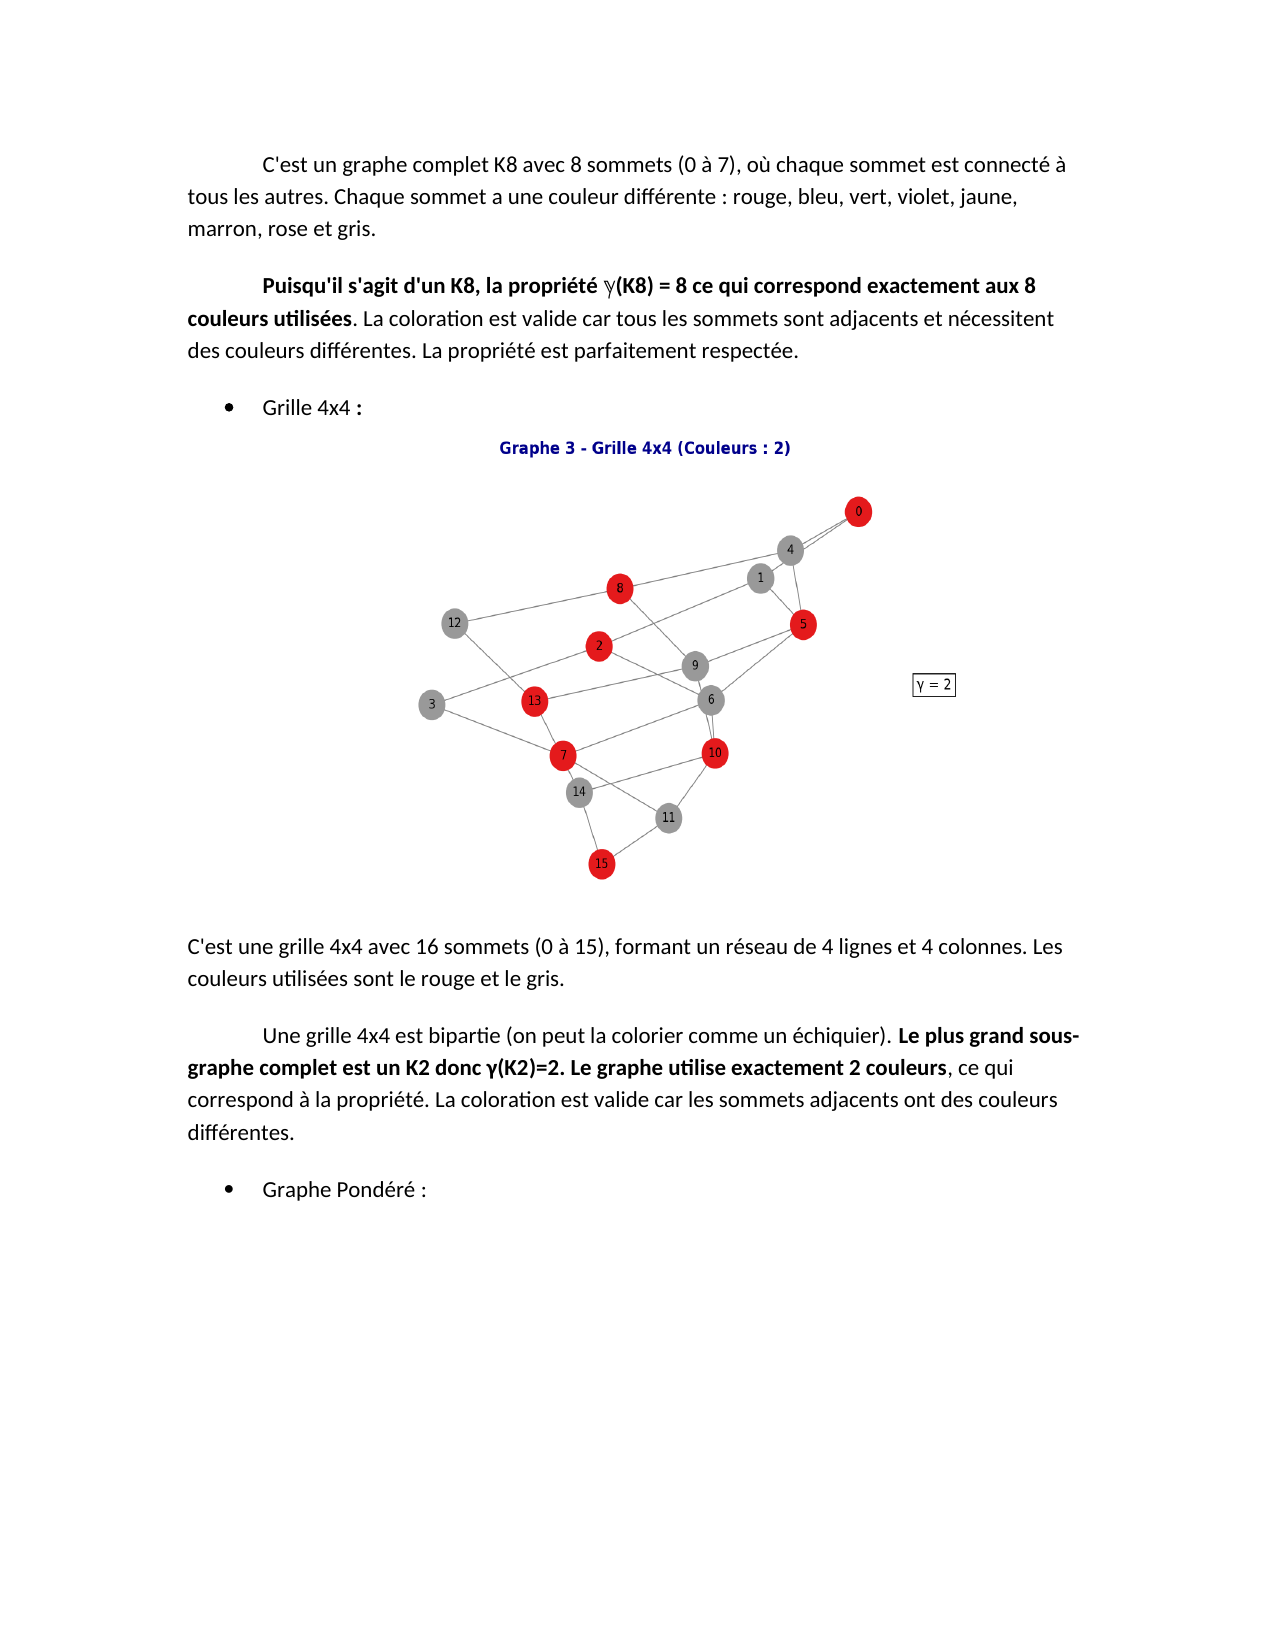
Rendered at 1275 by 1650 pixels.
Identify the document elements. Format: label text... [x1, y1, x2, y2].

text C'est un graphe complet K8 avec 8 sommets (0 à 7), où chaque sommet est connecté à tous les autres. Chaque sommet a une couleur différente : rouge, bleu, vert, violet, jaune, marron, rose et gris. [187, 150, 1087, 242]
picture [391, 425, 959, 903]
text Une grille 4x4 est bipartie (on peut la colorier comme un échiquier). Le plus grand sous-graphe complet est un K2 donc γ(K2​)=2. Le graphe utilise exactement 2 couleurs, ce qui correspond à la propriété. La coloration est valide car les sommets adjacents ont des couleurs différentes. [187, 1021, 1087, 1146]
text C'est une grille 4x4 avec 16 sommets (0 à 15), formant un réseau de 4 lignes et 4 colonnes. Les couleurs utilisées sont le rouge et le gris. [187, 932, 1087, 992]
list Grille 4x4 : [225, 393, 1087, 421]
text Puisqu'il s'agit d'un K8, la propriété ℽ(K8) = 8 ce qui correspond exactement aux 8 couleurs utilisées. La coloration est valide car tous les sommets sont adjacents et nécessitent des couleurs différentes. La propriété est parfaitement respectée. [187, 272, 1087, 364]
list Graphe Pondéré : [225, 1175, 1087, 1203]
